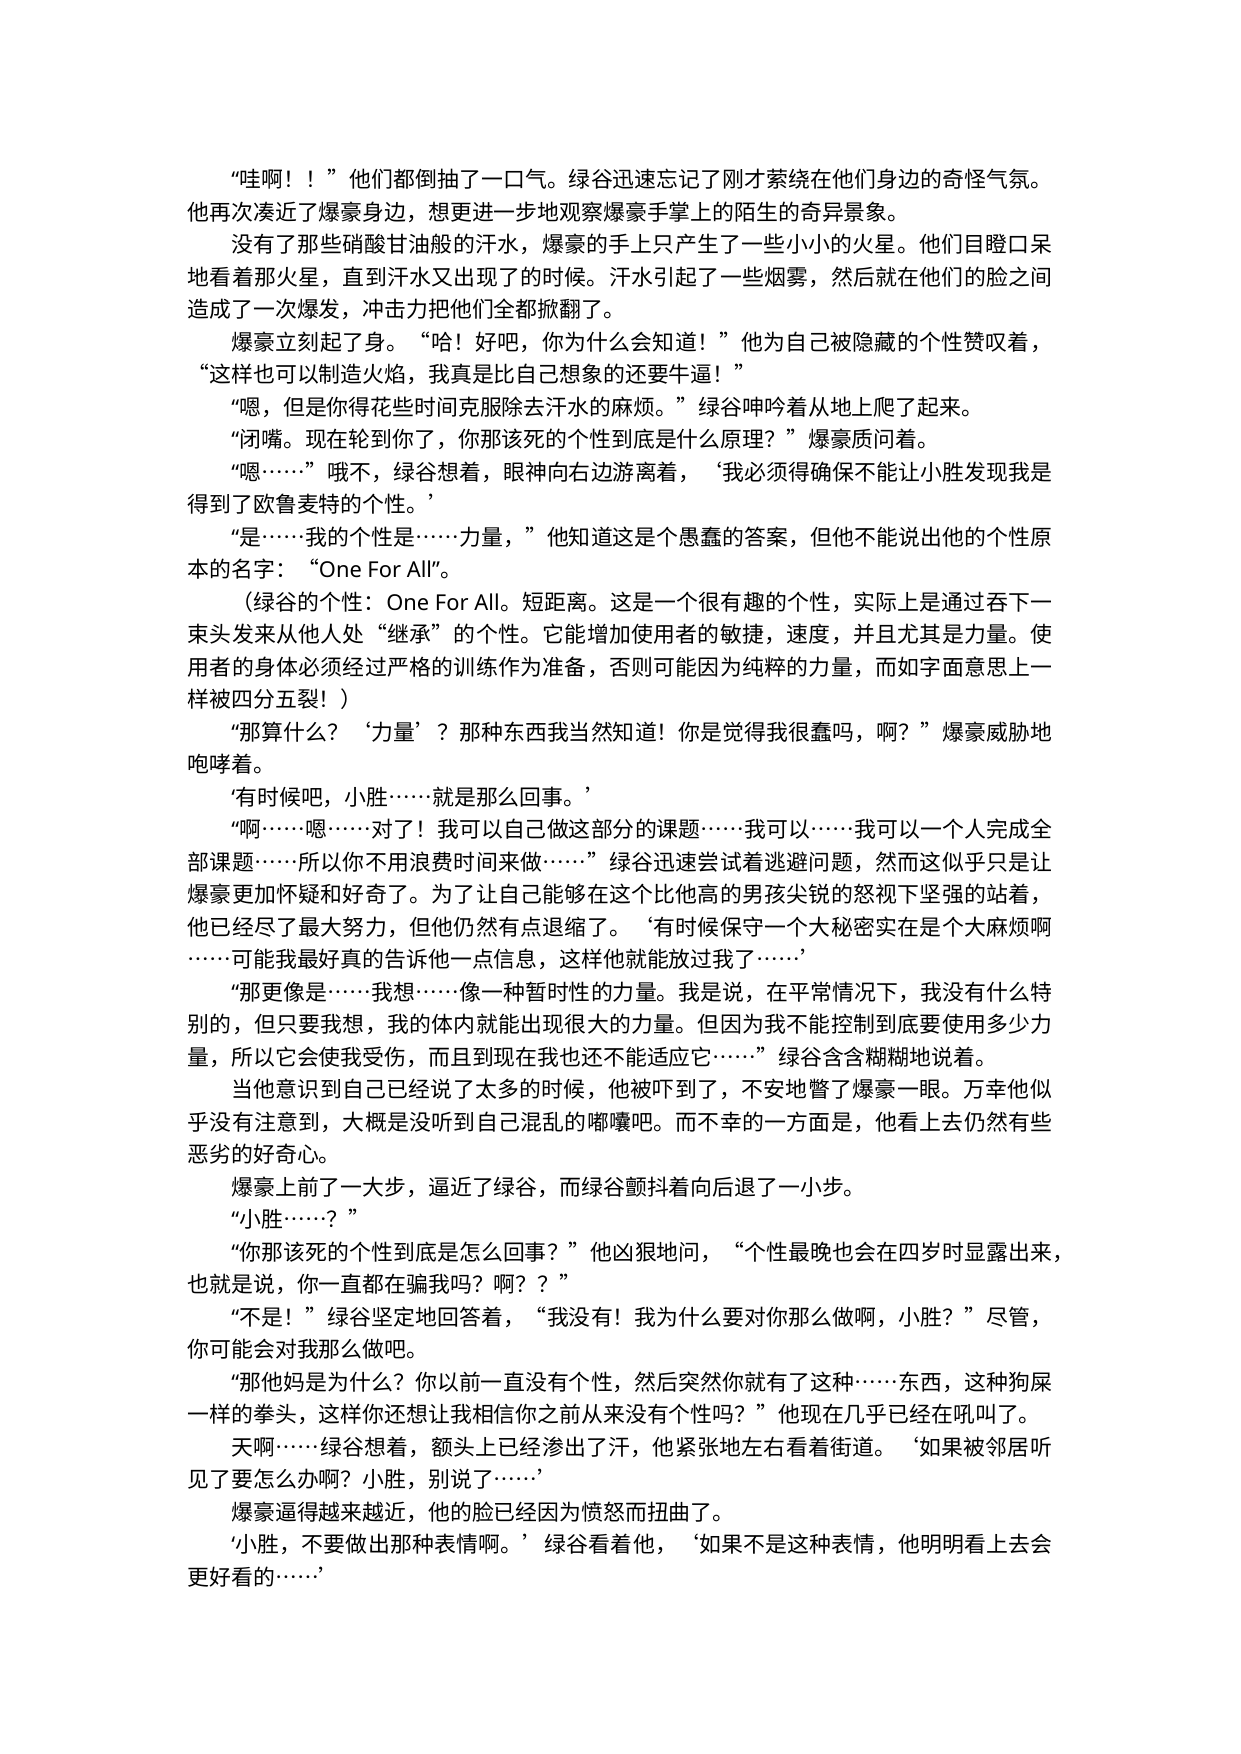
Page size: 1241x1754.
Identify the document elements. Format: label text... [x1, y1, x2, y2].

text “嗯，但是你得花些时间克服除去汗水的麻烦。”绿谷呻吟着从地上爬了起来。 [187, 389, 1053, 422]
text （绿谷的个性：One For All。短距离。这是一个很有趣的个性，实际上是通过吞下一束头发来从他人处“继承”的个性。它能增加使用者的敏捷，速度，并且尤其是力量。使用者的身体必须经过严格的训练作为准备，否则可能因为纯粹的力量，而如字面意思上一样被四分五裂！） [187, 584, 1053, 714]
text “闭嘴。现在轮到你了，你那该死的个性到底是什么原理？”爆豪质问着。 [187, 422, 1053, 454]
text “那算什么？‘力量’？那种东西我当然知道！你是觉得我很蠢吗，啊？”爆豪威胁地咆哮着。 [187, 714, 1053, 779]
text ‘小胜，不要做出那种表情啊。’绿谷看着他，‘如果不是这种表情，他明明看上去会更好看的……’ [187, 1527, 1053, 1592]
text 爆豪上前了一大步，逼近了绿谷，而绿谷颤抖着向后退了一小步。 [187, 1169, 1053, 1202]
text 没有了那些硝酸甘油般的汗水，爆豪的手上只产生了一些小小的火星。他们目瞪口呆地看着那火星，直到汗水又出现了的时候。汗水引起了一些烟雾，然后就在他们的脸之间造成了一次爆发，冲击力把他们全都掀翻了。 [187, 227, 1053, 324]
text ‘有时候吧，小胜……就是那么回事。’ [187, 779, 1053, 812]
text “那更像是……我想……像一种暂时性的力量。我是说，在平常情况下，我没有什么特别的，但只要我想，我的体内就能出现很大的力量。但因为我不能控制到底要使用多少力量，所以它会使我受伤，而且到现在我也还不能适应它……”绿谷含含糊糊地说着。 [187, 974, 1053, 1072]
text “不是！”绿谷坚定地回答着，“我没有！我为什么要对你那么做啊，小胜？”尽管，你可能会对我那么做吧。 [187, 1299, 1053, 1364]
text “你那该死的个性到底是怎么回事？”他凶狠地问，“个性最晚也会在四岁时显露出来，也就是说，你一直都在骗我吗？啊？？” [187, 1234, 1053, 1299]
text 爆豪立刻起了身。“哈！好吧，你为什么会知道！”他为自己被隐藏的个性赞叹着，“这样也可以制造火焰，我真是比自己想象的还要牛逼！” [187, 324, 1053, 389]
text “哇啊！！”他们都倒抽了一口气。绿谷迅速忘记了刚才萦绕在他们身边的奇怪气氛。他再次凑近了爆豪身边，想更进一步地观察爆豪手掌上的陌生的奇异景象。 [187, 162, 1053, 227]
text “是……我的个性是……力量，”他知道这是个愚蠢的答案，但他不能说出他的个性原本的名字：“One For All”。 [187, 519, 1053, 584]
text 爆豪逼得越来越近，他的脸已经因为愤怒而扭曲了。 [187, 1494, 1053, 1527]
text “那他妈是为什么？你以前一直没有个性，然后突然你就有了这种……东西，这种狗屎一样的拳头，这样你还想让我相信你之前从来没有个性吗？”他现在几乎已经在吼叫了。 [187, 1364, 1053, 1429]
text “啊……嗯……对了！我可以自己做这部分的课题……我可以……我可以一个人完成全部课题……所以你不用浪费时间来做……”绿谷迅速尝试着逃避问题，然而这似乎只是让爆豪更加怀疑和好奇了。为了让自己能够在这个比他高的男孩尖锐的怒视下坚强的站着，他已经尽了最大努力，但他仍然有点退缩了。‘有时候保守一个大秘密实在是个大麻烦啊……可能我最好真的告诉他一点信息，这样他就能放过我了……’ [187, 812, 1053, 974]
text “小胜……？” [187, 1202, 1053, 1234]
text “嗯……”哦不，绿谷想着，眼神向右边游离着，‘我必须得确保不能让小胜发现我是得到了欧鲁麦特的个性。’ [187, 454, 1053, 519]
text 天啊……绿谷想着，额头上已经渗出了汗，他紧张地左右看着街道。‘如果被邻居听见了要怎么办啊？小胜，别说了……’ [187, 1429, 1053, 1494]
text 当他意识到自己已经说了太多的时候，他被吓到了，不安地瞥了爆豪一眼。万幸他似乎没有注意到，大概是没听到自己混乱的嘟囔吧。而不幸的一方面是，他看上去仍然有些恶劣的好奇心。 [187, 1072, 1053, 1169]
